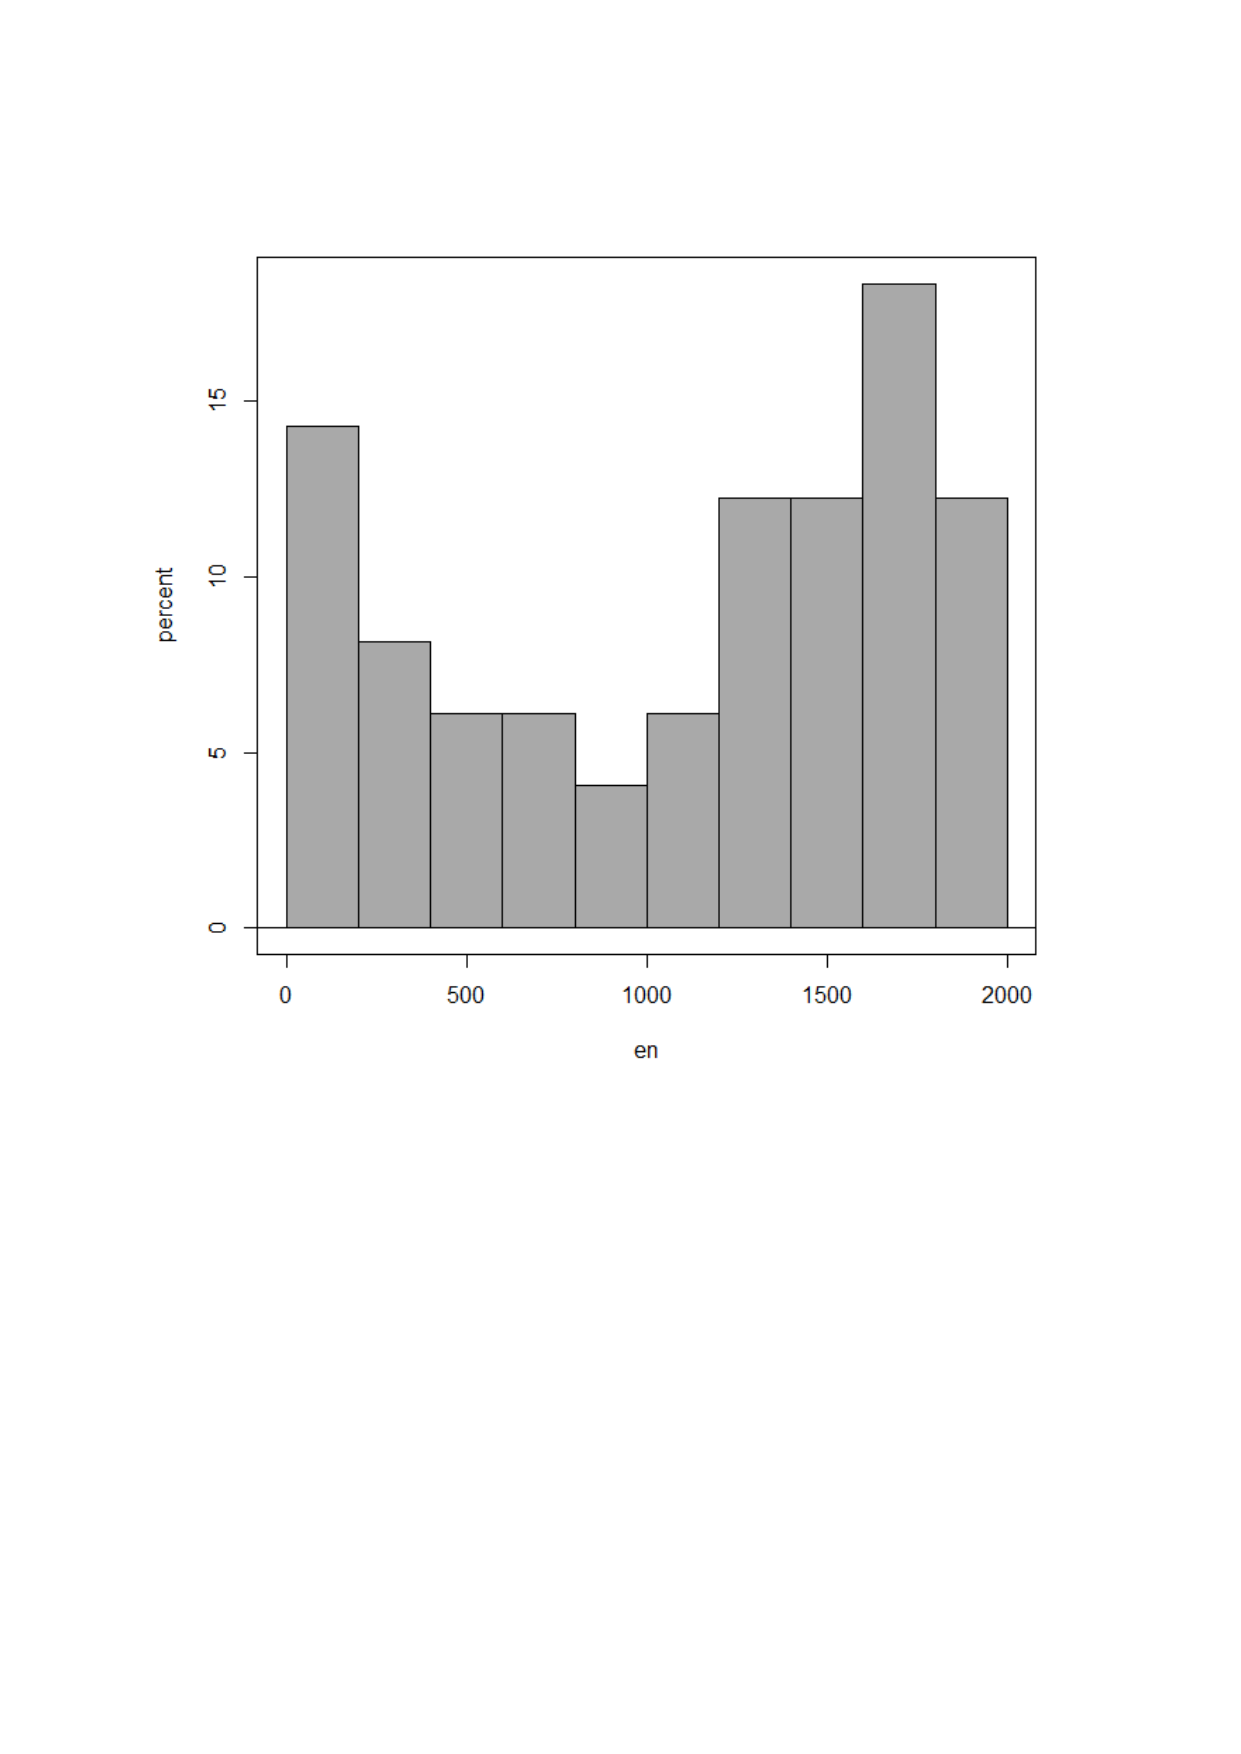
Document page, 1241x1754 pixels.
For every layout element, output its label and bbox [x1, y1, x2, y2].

picture [147, 147, 1093, 1092]
